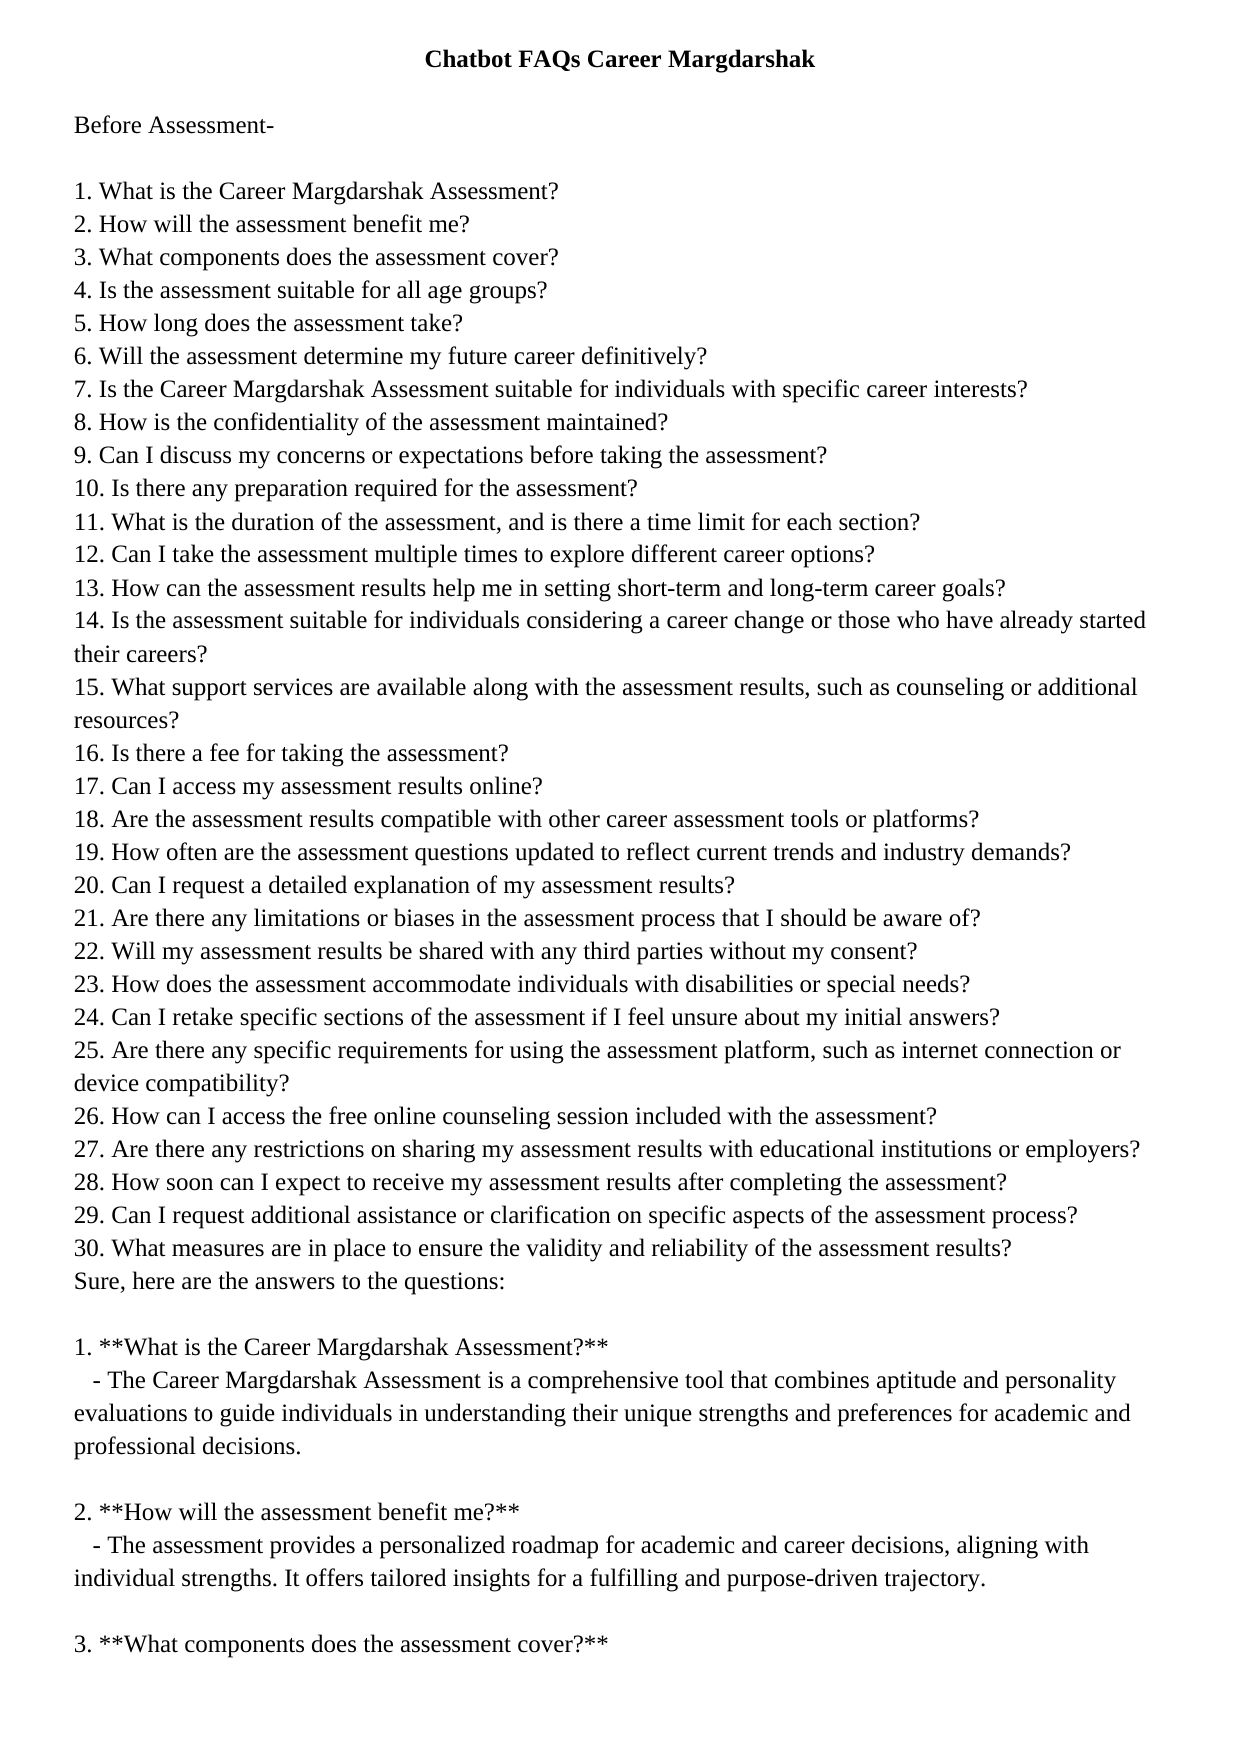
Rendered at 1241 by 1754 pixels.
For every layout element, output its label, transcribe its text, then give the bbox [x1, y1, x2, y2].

text 6. Will the assessment determine my future career definitively? [74, 341, 1166, 370]
text 4. Is the assessment suitable for all age groups? [74, 275, 1166, 304]
text 15. What support services are available along with the assessment results, such as counseling or additional resources? [74, 672, 1166, 733]
text - The assessment provides a personalized roadmap for academic and career decisions, aligning with individual strengths. It offers tailored insights for a fulfilling and purpose-driven trajectory. [74, 1530, 1166, 1592]
text Before Assessment- [74, 110, 1166, 139]
text 27. Are there any restrictions on sharing my assessment results with educational institutions or employers? [74, 1134, 1166, 1163]
text 1. **What is the Career Margdarshak Assessment?** [74, 1332, 1166, 1361]
text 2. How will the assessment benefit me? [74, 209, 1166, 238]
text Sure, here are the answers to the questions: [74, 1266, 1166, 1295]
text Chatbot FAQs Career Margdarshak [74, 44, 1166, 73]
text 9. Can I discuss my concerns or expectations before taking the assessment? [74, 441, 1166, 469]
text 28. How soon can I expect to receive my assessment results after completing the assessment? [74, 1167, 1166, 1196]
text 30. What measures are in place to ensure the validity and reliability of the assessment results? [74, 1233, 1166, 1262]
text 29. Can I request additional assistance or clarification on specific aspects of the assessment process? [74, 1200, 1166, 1229]
text 19. How often are the assessment questions updated to reflect current trends and industry demands? [74, 837, 1166, 866]
text 24. Can I retake specific sections of the assessment if I feel unsure about my initial answers? [74, 1002, 1166, 1031]
text 20. Can I request a detailed explanation of my assessment results? [74, 870, 1166, 898]
text 23. How does the assessment accommodate individuals with disabilities or special needs? [74, 969, 1166, 998]
text 16. Is there a fee for taking the assessment? [74, 738, 1166, 766]
text 1. What is the Career Margdarshak Assessment? [74, 176, 1166, 205]
text 5. How long does the assessment take? [74, 308, 1166, 337]
text 7. Is the Career Margdarshak Assessment suitable for individuals with specific career interests? [74, 374, 1166, 403]
text 3. **What components does the assessment cover?** [74, 1629, 1166, 1658]
text 11. What is the duration of the assessment, and is there a time limit for each section? [74, 507, 1166, 535]
text 26. How can I access the free online counseling session included with the assessment? [74, 1101, 1166, 1130]
text 21. Are there any limitations or biases in the assessment process that I should be aware of? [74, 903, 1166, 932]
text 25. Are there any specific requirements for using the assessment platform, such as internet connection or device compatibility? [74, 1035, 1166, 1097]
text 2. **How will the assessment benefit me?** [74, 1497, 1166, 1526]
text 3. What components does the assessment cover? [74, 242, 1166, 271]
text 10. Is there any preparation required for the assessment? [74, 473, 1166, 502]
text 12. Can I take the assessment multiple times to explore different career options? [74, 539, 1166, 568]
text 13. How can the assessment results help me in setting short-term and long-term career goals? [74, 573, 1166, 601]
text 18. Are the assessment results compatible with other career assessment tools or platforms? [74, 804, 1166, 832]
text 8. How is the confidentiality of the assessment maintained? [74, 407, 1166, 436]
text 14. Is the assessment suitable for individuals considering a career change or those who have already started their careers? [74, 606, 1166, 667]
text - The Career Margdarshak Assessment is a comprehensive tool that combines aptitude and personality evaluations to guide individuals in understanding their unique strengths and preferences for academic and professional decisions. [74, 1365, 1166, 1460]
text 17. Can I access my assessment results online? [74, 771, 1166, 799]
text 22. Will my assessment results be shared with any third parties without my consent? [74, 936, 1166, 964]
